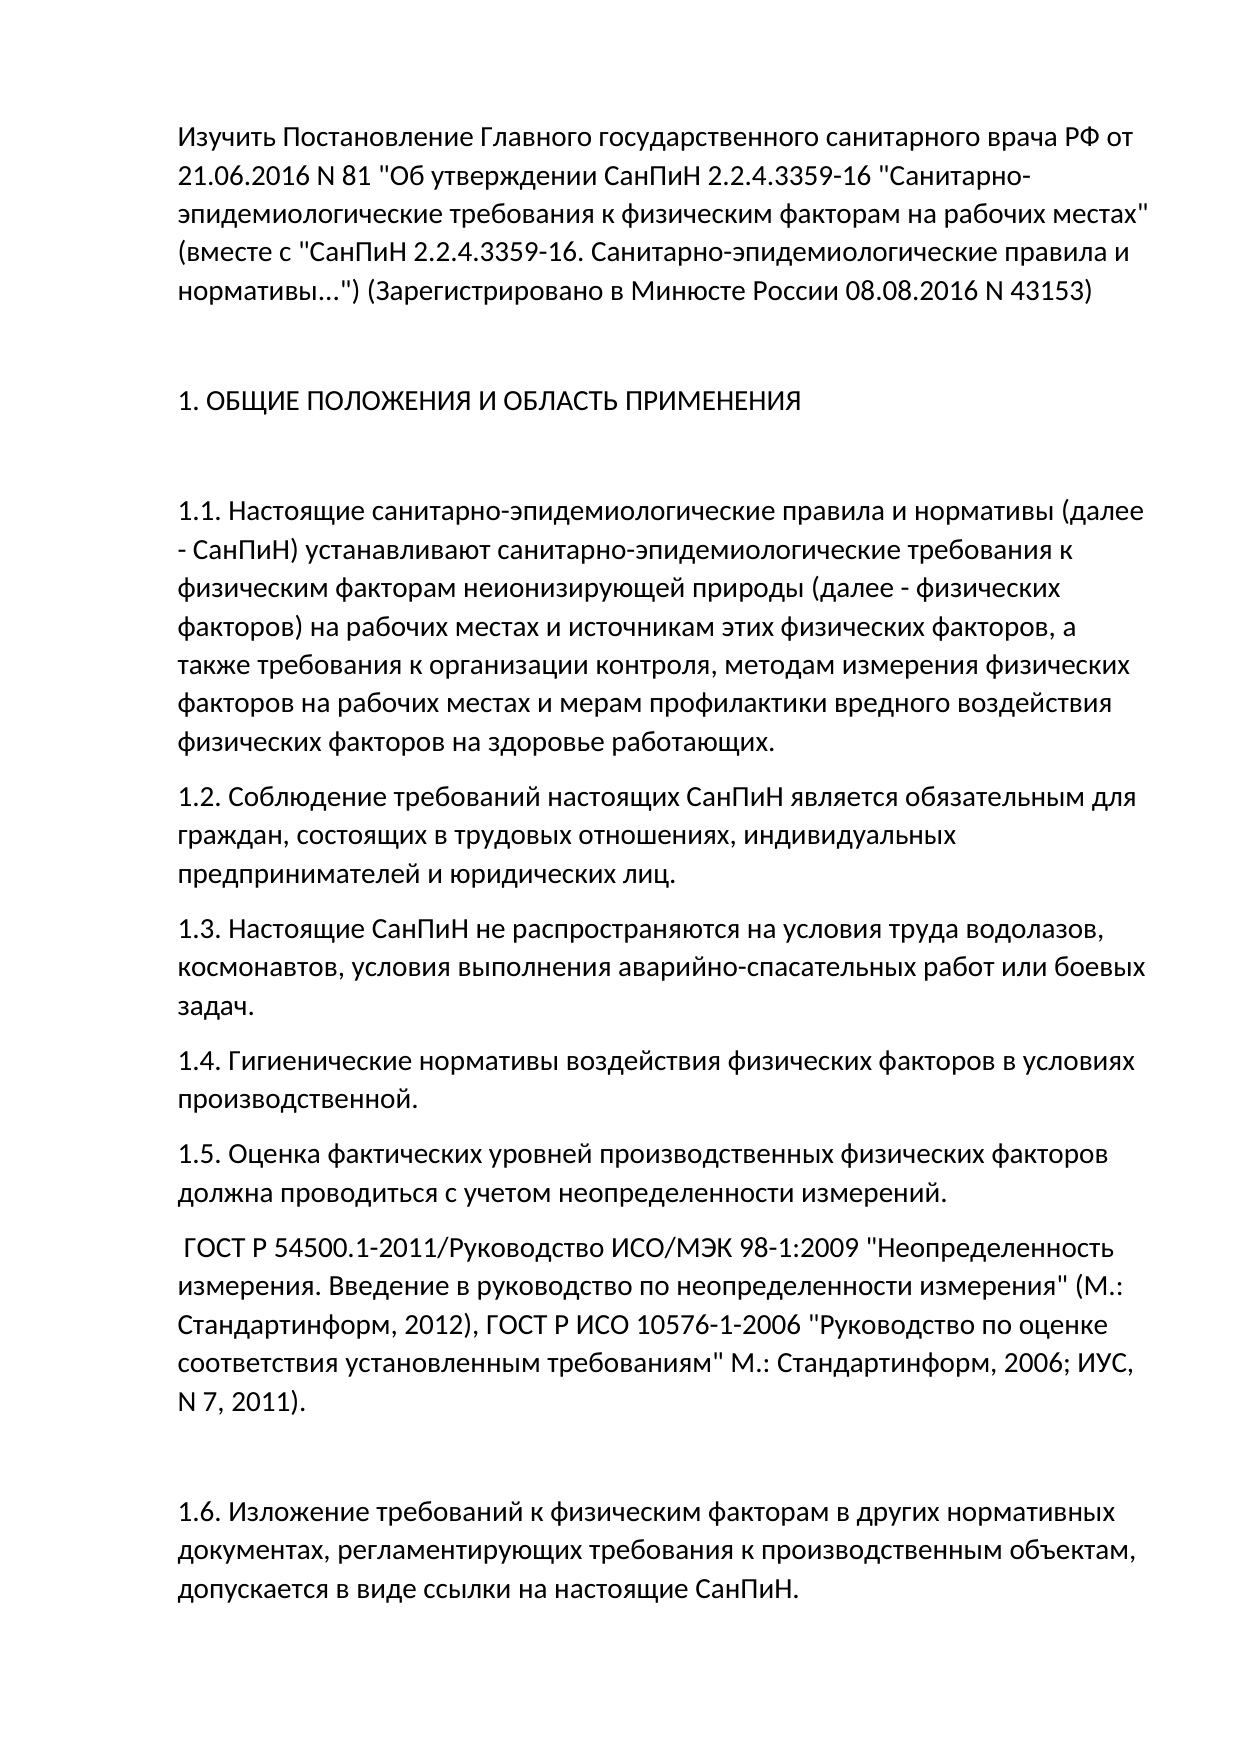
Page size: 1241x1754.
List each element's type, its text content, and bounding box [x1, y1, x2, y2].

text 1.2. Соблюдение требований настоящих СанПиН является обязательным для граждан, состоящих в трудовых отношениях, индивидуальных предпринимателей и юридических лиц. [177, 778, 1152, 891]
text ГОСТ Р 54500.1-2011/Руководство ИСО/МЭК 98-1:2009 "Неопределенность измерения. Введение в руководство по неопределенности измерения" (М.: Стандартинформ, 2012), ГОСТ Р ИСО 10576-1-2006 "Руководство по оценке соответствия установленным требованиям" М.: Стандартинформ, 2006; ИУС, N 7, 2011). [177, 1229, 1152, 1418]
text 1.6. Изложение требований к физическим факторам в других нормативных документах, регламентирующих требования к производственным объектам, допускается в виде ссылки на настоящие СанПиН. [177, 1493, 1152, 1606]
text 1.5. Оценка фактических уровней производственных физических факторов должна проводиться с учетом неопределенности измерений. [177, 1136, 1152, 1209]
text 1.4. Гигиенические нормативы воздействия физических факторов в условиях производственной. [177, 1042, 1152, 1116]
text Изучить Постановление Главного государственного санитарного врача РФ от 21.06.2016 N 81 "Об утверждении СанПиН 2.2.4.3359-16 "Санитарно-эпидемиологические требования к физическим факторам на рабочих местах" (вместе с "СанПиН 2.2.4.3359-16. Санитарно-эпидемиологические правила и нормативы...") (Зарегистрировано в Минюсте России 08.08.2016 N 43153) [177, 118, 1152, 307]
text 1.3. Настоящие СанПиН не распространяются на условия труда водолазов, космонавтов, условия выполнения аварийно-спасательных работ или боевых задач. [177, 910, 1152, 1022]
text 1.1. Настоящие санитарно-эпидемиологические правила и нормативы (далее - СанПиН) устанавливают санитарно-эпидемиологические требования к физическим факторам неионизирующей природы (далее - физических факторов) на рабочих местах и источникам этих физических факторов, а также требования к организации контроля, методам измерения физических факторов на рабочих местах и мерам профилактики вредного воздействия физических факторов на здоровье работающих. [177, 492, 1152, 758]
text 1. ОБЩИЕ ПОЛОЖЕНИЯ И ОБЛАСТЬ ПРИМЕНЕНИЯ [177, 382, 1152, 418]
